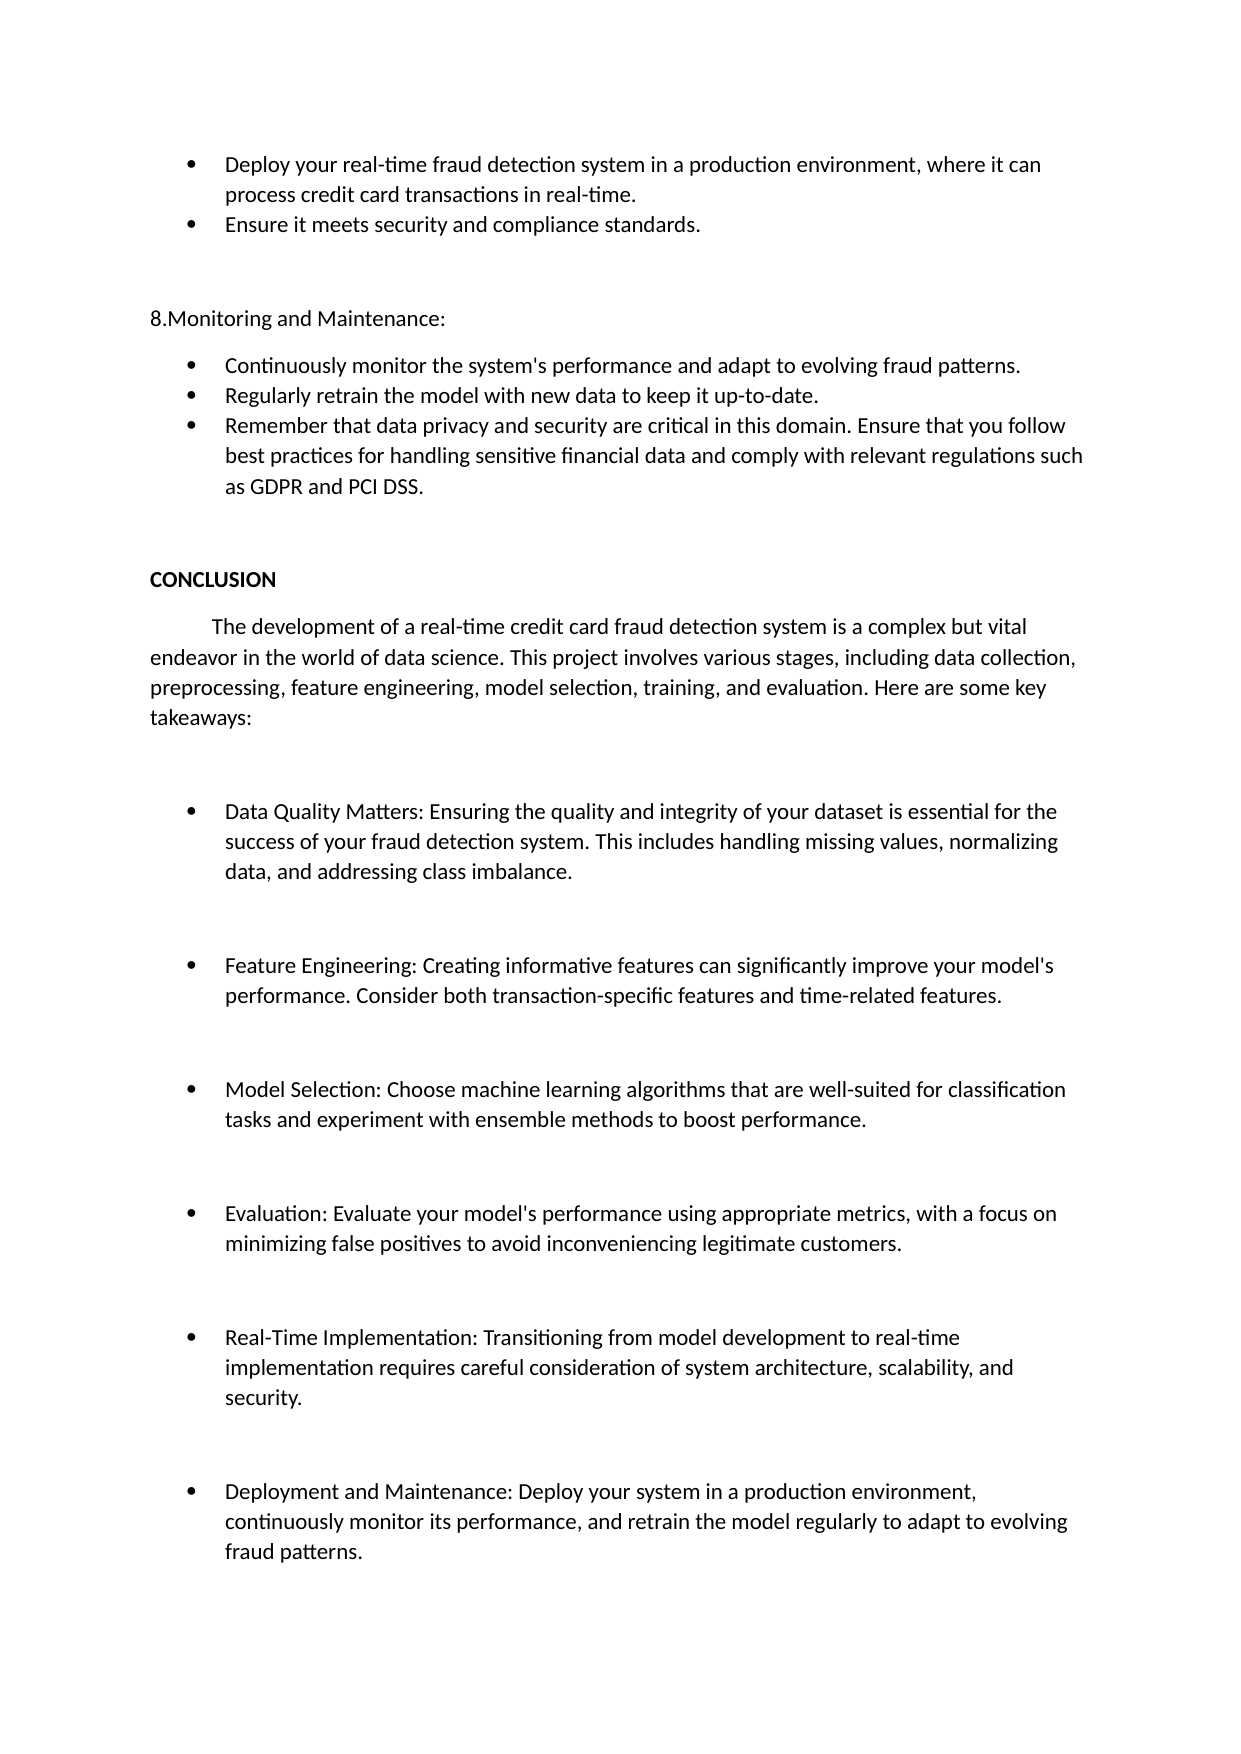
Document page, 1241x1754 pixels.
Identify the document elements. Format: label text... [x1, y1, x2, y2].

list Real-Time Implementation: Transitioning from model development to real-time implementation requires careful consideration of system architecture, scalability, and security. [187, 1323, 1090, 1411]
list Ensure it meets security and compliance standards. [187, 210, 1090, 238]
list Remember that data privacy and security are critical in this domain. Ensure that you follow best practices for handling sensitive financial data and comply with relevant regulations such as GDPR and PCI DSS. [187, 411, 1090, 500]
text The development of a real-time credit card fraud detection system is a complex but vital endeavor in the world of data science. This project involves various stages, including data collection, preprocessing, feature engineering, model selection, training, and evaluation. Here are some key takeaways: [150, 612, 1090, 731]
list Feature Engineering: Creating informative features can significantly improve your model's performance. Consider both transaction-specific features and time-related features. [187, 951, 1090, 1009]
list Deploy your real-time fraud detection system in a production environment, where it can process credit card transactions in real-time. [187, 150, 1090, 208]
list Continuously monitor the system's performance and adapt to evolving fraud patterns. [187, 351, 1090, 379]
list Regularly retrain the model with new data to keep it up-to-date. [187, 381, 1090, 409]
list Evaluation: Evaluate your model's performance using appropriate metrics, with a focus on minimizing false positives to avoid inconveniencing legitimate customers. [187, 1199, 1090, 1257]
list Deployment and Maintenance: Deploy your system in a production environment, continuously monitor its performance, and retrain the model regularly to adapt to evolving fraud patterns. [187, 1477, 1090, 1566]
text CONCLUSION [150, 566, 1090, 594]
list Model Selection: Choose machine learning algorithms that are well-suited for classification tasks and experiment with ensemble methods to boost performance. [187, 1075, 1090, 1133]
list Data Quality Matters: Ensuring the quality and integrity of your dataset is essential for the success of your fraud detection system. This includes handling missing values, normalizing data, and addressing class imbalance. [187, 797, 1090, 885]
text 8.Monitoring and Maintenance: [150, 304, 1090, 332]
